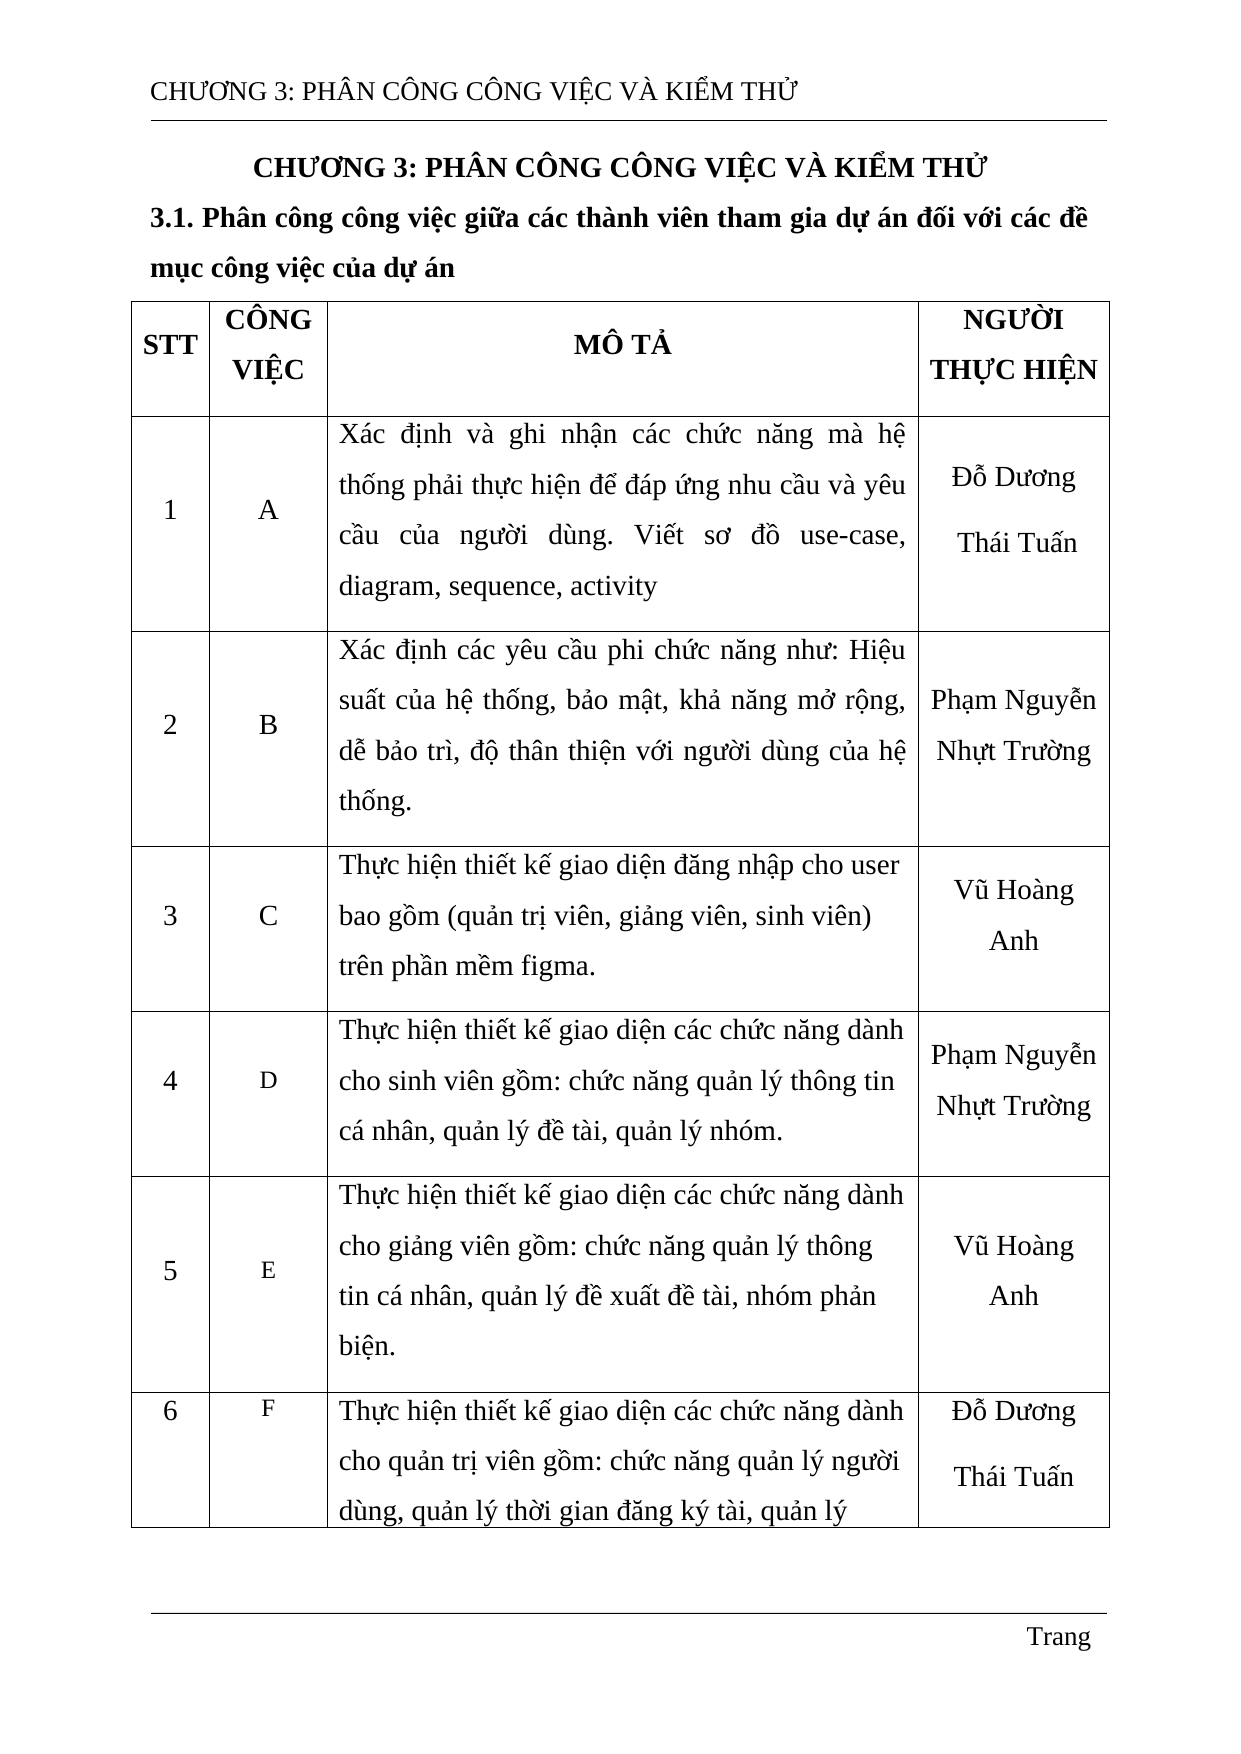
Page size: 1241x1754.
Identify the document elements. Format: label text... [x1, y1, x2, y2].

table_header CÔNG VIỆC [210, 302, 327, 416]
table_cell Đỗ Dương Thái Tuấn [919, 1393, 1109, 1527]
table_cell 6 [132, 1393, 209, 1527]
table_cell Xác định các yêu cầu phi chức năng như: Hiệu suất của hệ thống, bảo mật, khả năng mở rộng, dễ bảo trì, độ thân thiện với người dùng của hệ thống. [328, 632, 918, 846]
table_cell Xác định và ghi nhận các chức năng mà hệ thống phải thực hiện để đáp ứng nhu cầu và yêu cầu của người dùng. Viết sơ đồ use-case, diagram, sequence, activity [328, 417, 918, 631]
table_cell Thực hiện thiết kế giao diện các chức năng dành cho sinh viên gồm: chức năng quản lý thông tin cá nhân, quản lý đề tài, quản lý nhóm. [328, 1012, 918, 1176]
table_cell F [210, 1393, 327, 1527]
table_cell 4 [132, 1012, 209, 1176]
table_cell 2 [132, 632, 209, 846]
table_cell Phạm Nguyễn Nhựt Trường [919, 632, 1109, 846]
table_cell 1 [132, 417, 209, 631]
table_cell 5 [132, 1177, 209, 1392]
table_cell A [210, 417, 327, 631]
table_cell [328, 1393, 918, 1527]
table_header STT [132, 302, 209, 416]
table_cell B [210, 632, 327, 846]
table_header MÔ TẢ [328, 302, 918, 416]
table_cell Đỗ Dương Thái Tuấn [919, 417, 1109, 631]
subtitle CHƯƠNG 3: PHÂN CÔNG CÔNG VIỆC VÀ KIỂM THỬ [150, 150, 1090, 183]
table_cell Vũ Hoàng Anh [919, 1177, 1109, 1392]
table_cell Thực hiện thiết kế giao diện đăng nhập cho user bao gồm (quản trị viên, giảng viên, sinh viên) trên phần mềm figma. [328, 847, 918, 1011]
table_cell D [210, 1012, 327, 1176]
subtitle 3.1. Phân công công việc giữa các thành viên tham gia dự án đối với các đề mục công việc của dự án [150, 200, 1090, 284]
table_cell Thực hiện thiết kế giao diện các chức năng dành cho giảng viên gồm: chức năng quản lý thông tin cá nhân, quản lý đề xuất đề tài, nhóm phản biện. [328, 1177, 918, 1392]
table_header NGƯỜI THỰC HIỆN [919, 302, 1109, 416]
table_cell Vũ Hoàng Anh [919, 847, 1109, 1011]
table_cell E [210, 1177, 327, 1392]
table_cell 3 [132, 847, 209, 1011]
table_cell C [210, 847, 327, 1011]
table_cell Phạm Nguyễn Nhựt Trường [919, 1012, 1109, 1176]
